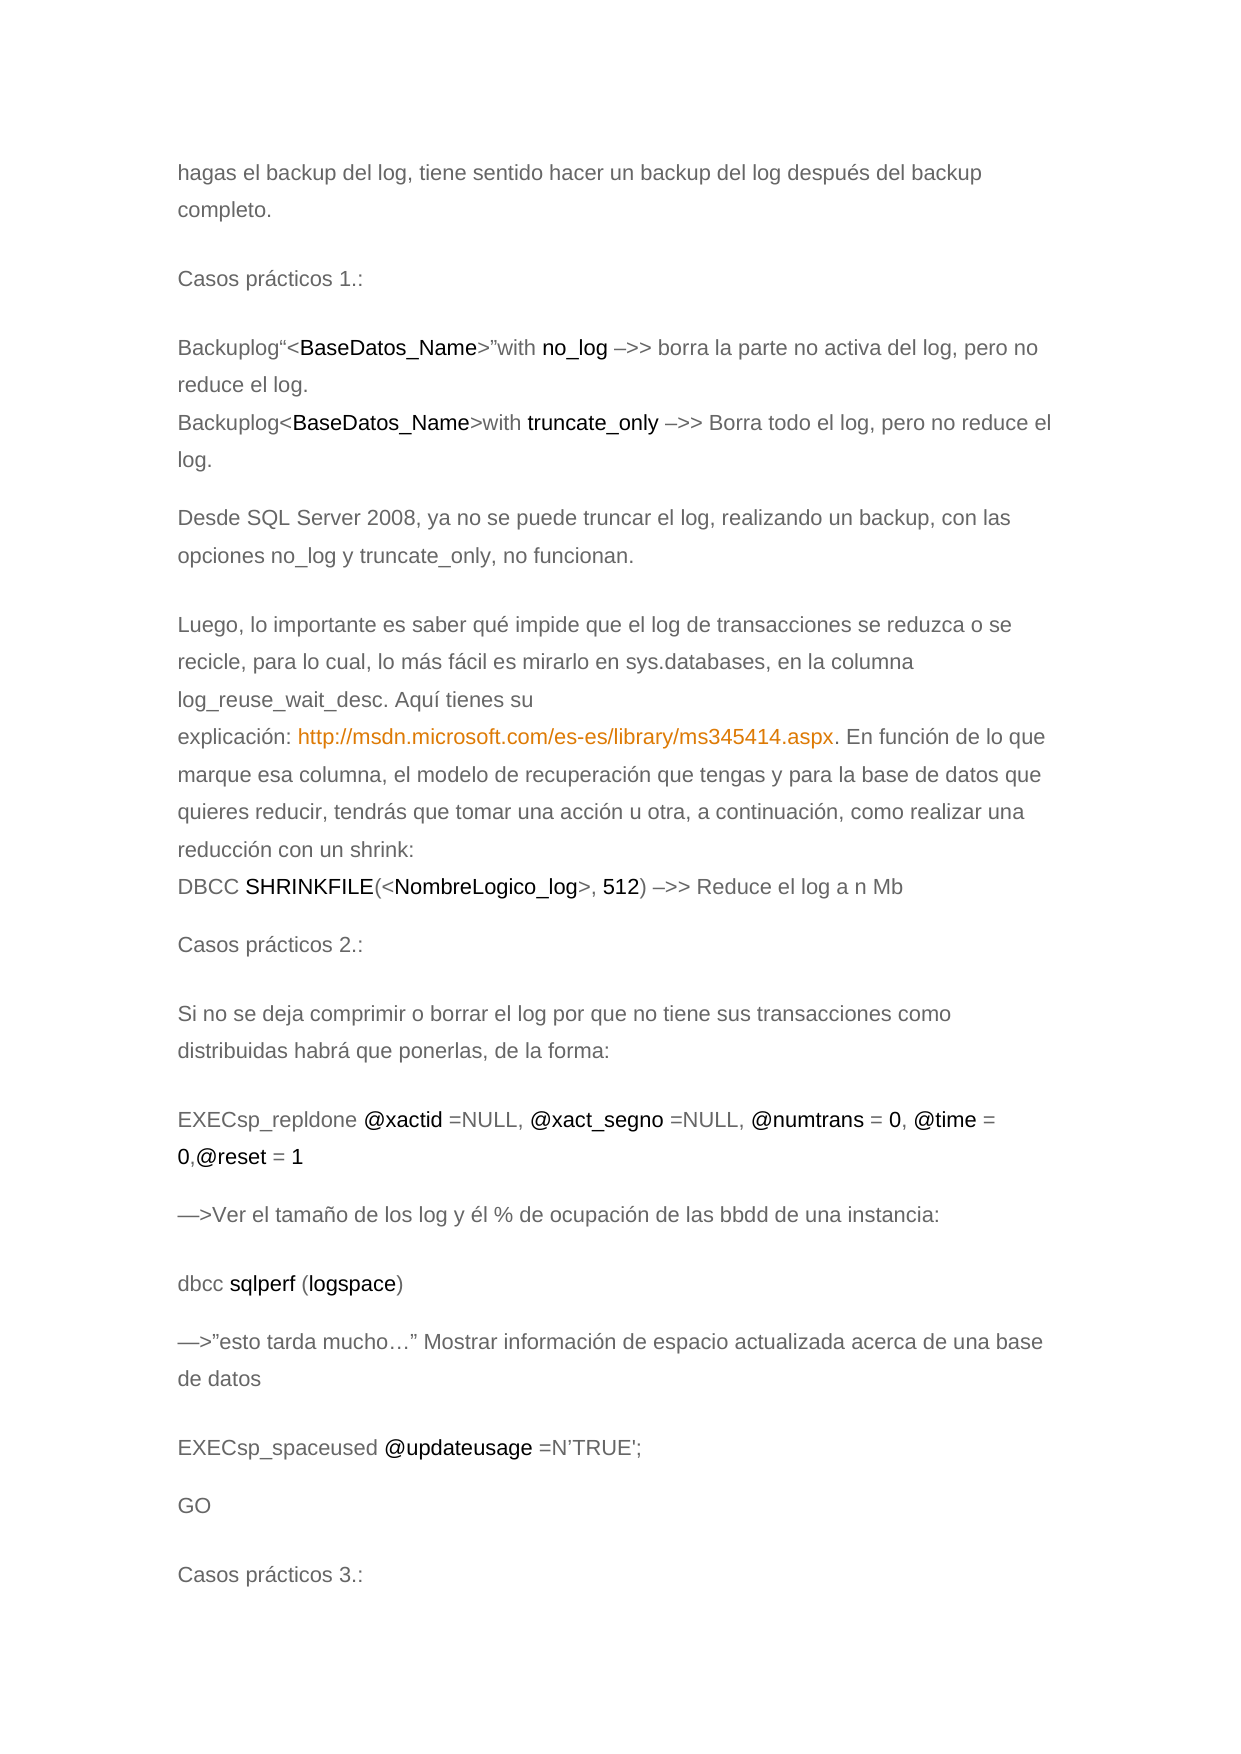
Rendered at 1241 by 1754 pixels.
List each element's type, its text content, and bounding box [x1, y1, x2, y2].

text Backuplog“<BaseDatos_Name>”with no_log –>> borra la parte no activa del log, pero no reduce el log. [177, 323, 1063, 398]
text Casos prácticos 2.: [177, 919, 1063, 957]
text —>Ver el tamaño de los log y él % de ocupación de las bbdd de una instancia: [177, 1190, 1063, 1227]
text Luego, lo importante es saber qué impide que el log de transacciones se reduzca o se recicle, para lo cual, lo más fácil es mirarlo en sys.databases, en la columna log_reuse_wait_desc. Aquí tienes su explicación: http://msdn.microsoft.com/es-es/library/ms345414.aspx. En función de lo que marque esa columna, el modelo de recuperación que tengas y para la base de datos que quieres reducir, tendrás que tomar una acción u otra, a continuación, como realizar una reducción con un shrink: [177, 599, 1063, 862]
text Backuplog<BaseDatos_Name>with truncate_only –>> Borra todo el log, pero no reduce el log. [177, 398, 1063, 473]
text Desde SQL Server 2008, ya no se puede truncar el log, realizando un backup, con las opciones no_log y truncate_only, no funcionan. [177, 493, 1063, 568]
text EXECsp_repldone @xactid =NULL, @xact_segno =NULL, @numtrans = 0, @time = 0,@reset = 1 [177, 1094, 1063, 1169]
text EXECsp_spaceused @updateusage =N’TRUE'; [177, 1423, 1063, 1460]
text GO [177, 1480, 1063, 1518]
text dbcc sqlperf (logspace) [177, 1258, 1063, 1296]
text DBCC SHRINKFILE(<NombreLogico_log>, 512) –>> Reduce el log a n Mb [177, 862, 1063, 899]
text —>”esto tarda mucho…” Mostrar información de espacio actualizada acerca de una base de datos [177, 1316, 1063, 1391]
text Casos prácticos 3.: [177, 1549, 1063, 1587]
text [177, 148, 1063, 223]
text Casos prácticos 1.: [177, 254, 1063, 291]
text Si no se deja comprimir o borrar el log por que no tiene sus transacciones como distribuidas habrá que ponerlas, de la forma: [177, 988, 1063, 1063]
